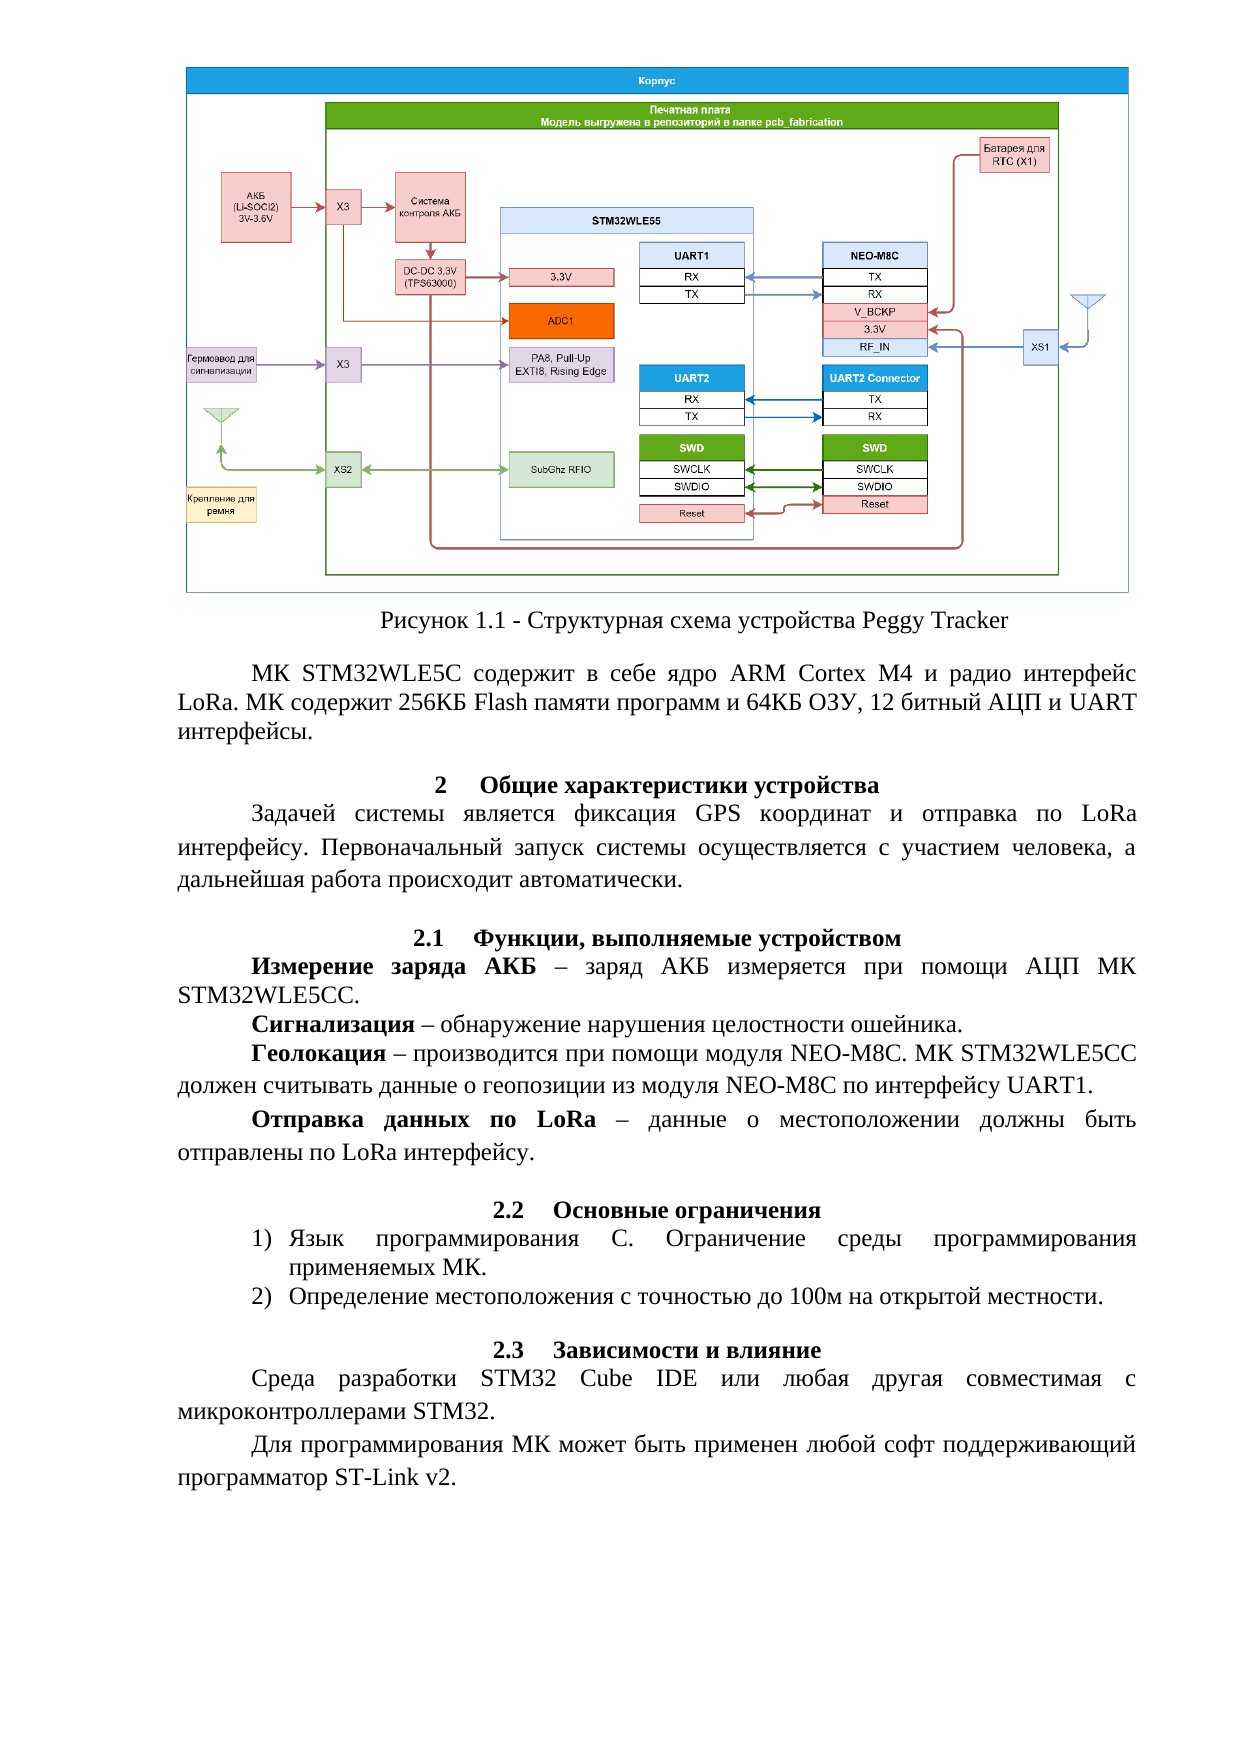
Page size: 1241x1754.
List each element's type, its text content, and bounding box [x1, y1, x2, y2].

text Рисунок 1.1 - Структурная схема устройства Peggy Tracker [177, 605, 1137, 633]
subtitle Общие характеристики устройства [177, 770, 1137, 798]
text Среда разработки STM32 Cube IDE или любая другая совместимая с микроконтроллерами STM32. [177, 1363, 1137, 1425]
text Отправка данных по LoRa – данные о местоположении должны быть отправлены по LoRa интерфейсу. [177, 1104, 1137, 1165]
text Задачей системы является фиксация GPS координат и отправка по LoRa интерфейсу. Первоначальный запуск системы осуществляется с участием человека, а дальнейшая работа происходит автоматически. [177, 798, 1137, 893]
subtitle Функции, выполняемые устройством [177, 923, 1137, 951]
list Определение местоположения с точностью до 100м на открытой местности. [251, 1281, 1137, 1310]
text Сигнализация – обнаружение нарушения целостности ошейника. [177, 1009, 1137, 1038]
picture [177, 59, 1137, 601]
subtitle Зависимости и влияние [177, 1335, 1137, 1363]
subtitle Основные ограничения [177, 1195, 1137, 1223]
list Язык программирования C. Ограничение среды программирования применяемых МК. [251, 1223, 1137, 1281]
text Геолокация – производится при помощи модуля NEO-M8C. МК STM32WLE5CC должен считывать данные о геопозиции из модуля NEO-M8C по интерфейсу UART1. [177, 1038, 1137, 1099]
text Измерение заряда АКБ – заряд АКБ измеряется при помощи АЦП МК STM32WLE5CC. [177, 951, 1137, 1009]
text Для программирования МК может быть применен любой софт поддерживающий программатор ST-Link v2. [177, 1429, 1137, 1491]
text МК STM32WLE5C содержит в себе ядро ARM Cortex M4 и радио интерфейс LoRa. МК содержит 256КБ Flash памяти программ и 64КБ ОЗУ, 12 битный АЦП и UART интерфейсы. [177, 658, 1137, 745]
